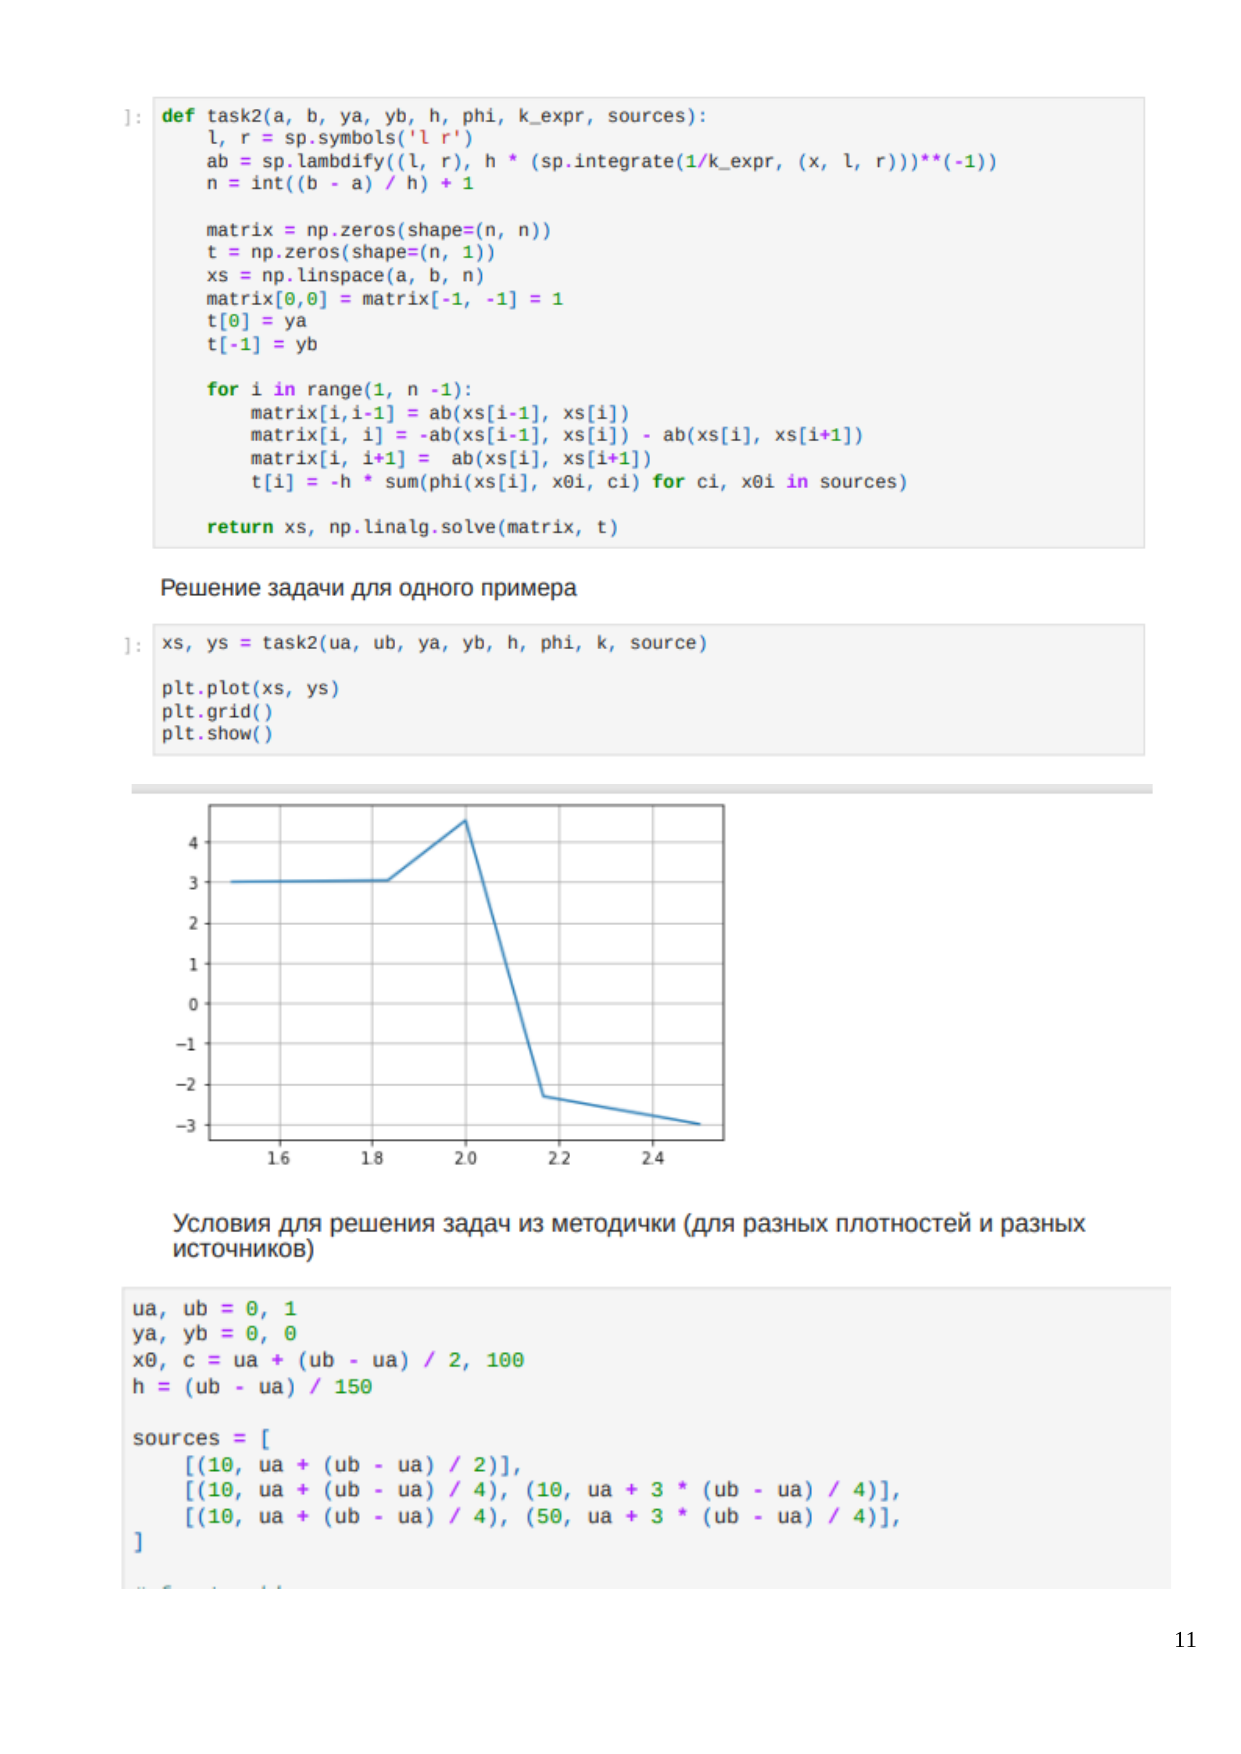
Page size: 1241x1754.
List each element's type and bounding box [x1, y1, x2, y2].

picture [113, 91, 1172, 1589]
